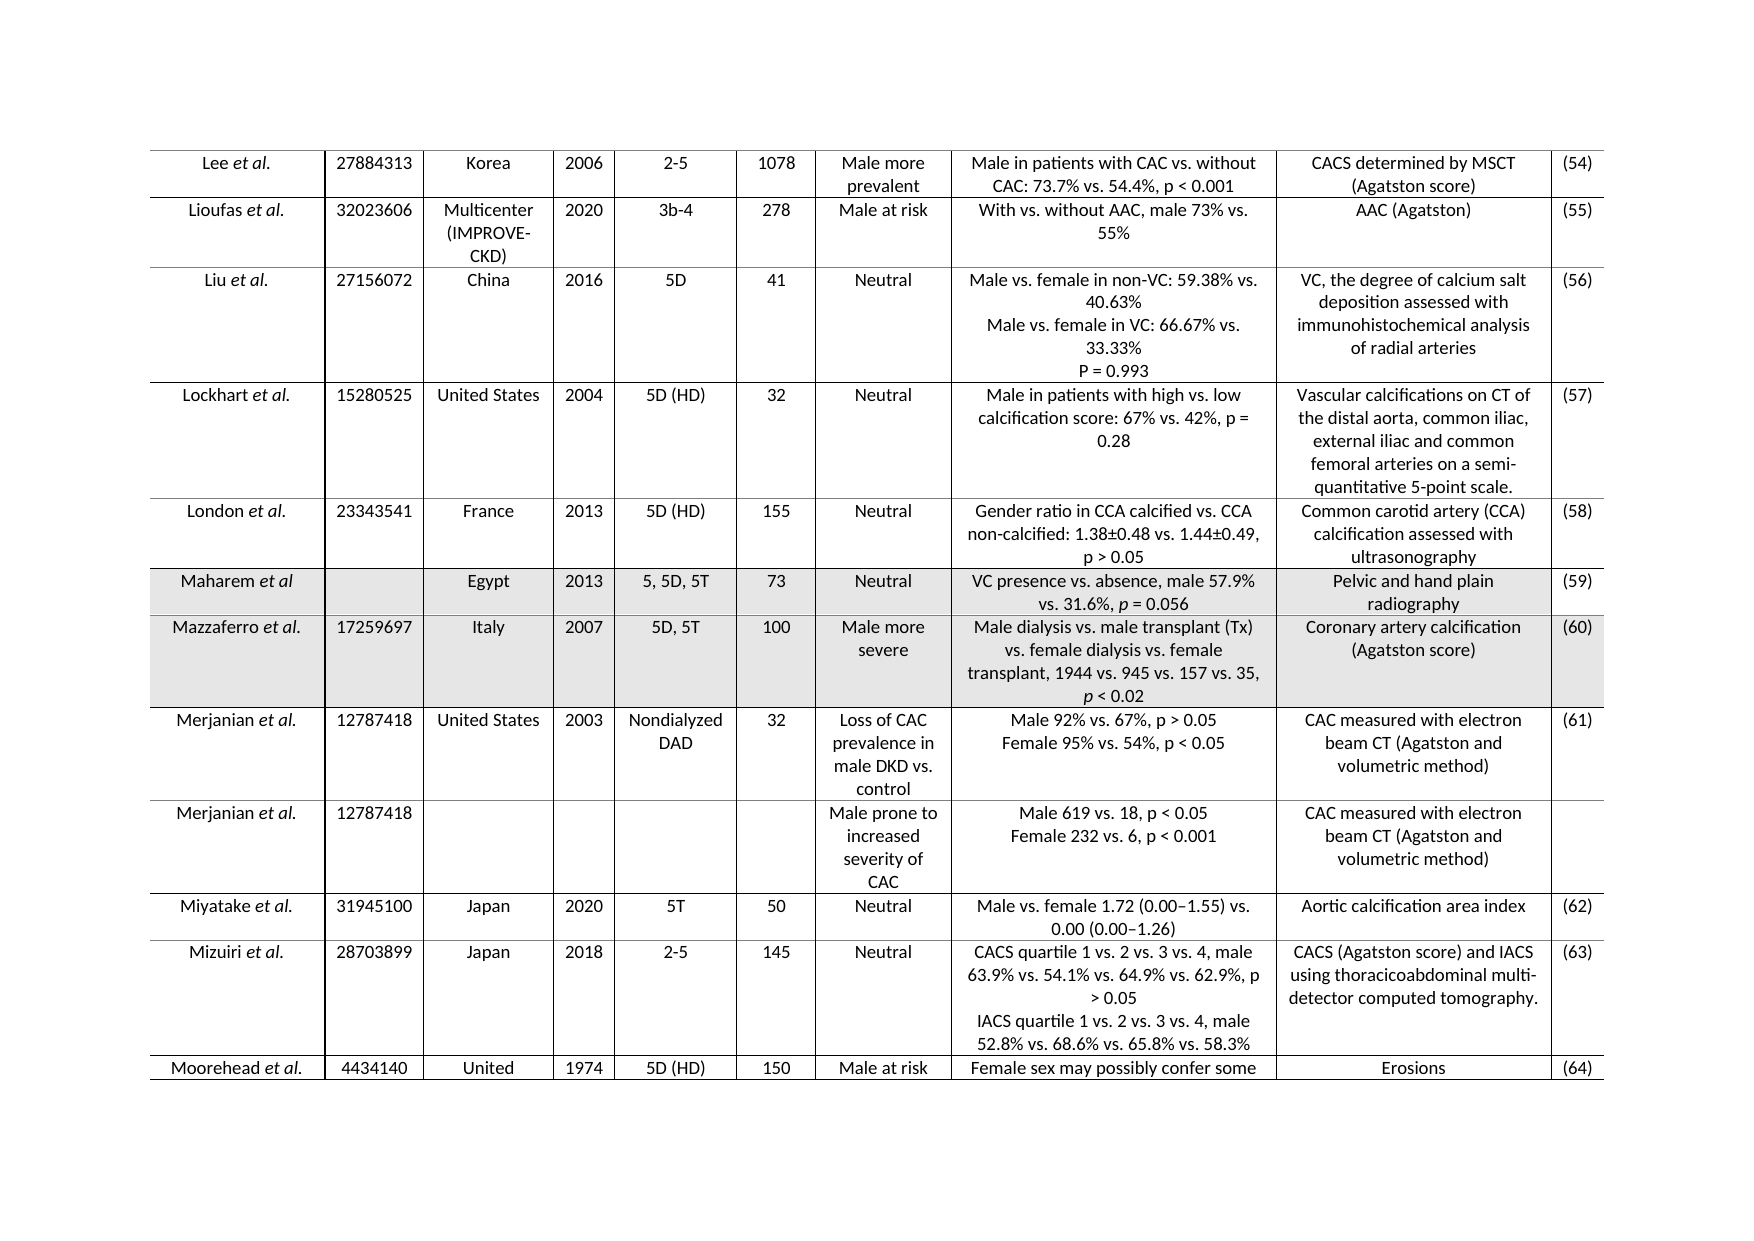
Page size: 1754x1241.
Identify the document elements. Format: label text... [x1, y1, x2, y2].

table_cell Mazzaferro et al. [150, 616, 324, 707]
table_cell [424, 801, 553, 893]
table_cell Gender ratio in CCA calcified vs. CCA non-calcified: 1.38±0.48 vs. 1.44±0.49, p > 0.05 [952, 499, 1276, 568]
table_cell 2004 [554, 383, 614, 498]
table_cell Male dialysis vs. male transplant (Tx) vs. female dialysis vs. female transplant, 1944 vs. 945 vs. 157 vs. 35, p < 0.02 [952, 616, 1276, 707]
table_cell 2013 [554, 569, 614, 614]
table_cell 155 [737, 499, 815, 568]
table_cell Multicenter (IMPROVE-CKD) [424, 198, 553, 267]
table_cell 32 [737, 383, 815, 498]
table_cell VC, the degree of calcium salt deposition assessed with immunohistochemical analysis of radial arteries [1277, 268, 1551, 382]
table_cell Male in patients with CAC vs. without CAC: 73.7% vs. 54.4%, p < 0.001 [952, 151, 1276, 197]
table_cell 5D, 5T [615, 616, 736, 707]
table_cell Lioufas et al. [150, 198, 324, 267]
table_cell CACS (Agatston score) and IACS using thoracicoabdominal multi-detector computed tomography. [1277, 941, 1551, 1055]
table_cell Male vs. female 1.72 (0.00–1.55) vs. 0.00 (0.00–1.26) [952, 894, 1276, 939]
table_cell Lockhart et al. [150, 383, 324, 498]
table_cell (55) [1552, 198, 1604, 267]
table_cell Neutral [816, 383, 951, 498]
table_cell 100 [737, 616, 815, 707]
table_cell (57) [1552, 383, 1604, 498]
table_cell 41 [737, 268, 815, 382]
table_cell Liu et al. [150, 268, 324, 382]
table_cell 150 [737, 1056, 815, 1079]
table_cell [615, 801, 736, 893]
table_cell (56) [1552, 268, 1604, 382]
table_cell China [424, 268, 553, 382]
table_cell Moorehead et al. [150, 1056, 324, 1079]
table_cell 2006 [554, 151, 614, 197]
table_cell CACS determined by MSCT (Agatston score) [1277, 151, 1551, 197]
table_cell CAC measured with electron beam CT (Agatston and volumetric method) [1277, 708, 1551, 800]
table_cell Neutral [816, 499, 951, 568]
table_cell Japan [424, 941, 553, 1055]
table_cell 2003 [554, 708, 614, 800]
table_cell 3b-4 [615, 198, 736, 267]
table_cell (58) [1552, 499, 1604, 568]
table_cell 2013 [554, 499, 614, 568]
table_cell Aortic calcification area index [1277, 894, 1551, 939]
table_cell Coronary artery calcification (Agatston score) [1277, 616, 1551, 707]
table_cell 278 [737, 198, 815, 267]
table_cell 5, 5D, 5T [615, 569, 736, 614]
table_cell Erosions [1277, 1056, 1551, 1079]
table_cell (61) [1552, 708, 1604, 800]
table_cell Lee et al. [150, 151, 324, 197]
table_cell Common carotid artery (CCA) calcification assessed with ultrasonography [1277, 499, 1551, 568]
table_cell United Kindom [424, 1056, 553, 1079]
table_cell 5D (HD) [615, 1056, 736, 1079]
table_cell 5D (HD) [615, 499, 736, 568]
table_cell Japan [424, 894, 553, 939]
table_cell (63) [1552, 941, 1604, 1055]
table_cell Male vs. female in non-VC: 59.38% vs. 40.63% Male vs. female in VC: 66.67% vs. 33.33% P = 0.993 [952, 268, 1276, 382]
table_cell Male more severe [816, 616, 951, 707]
table_cell Neutral [816, 268, 951, 382]
table_cell Male prone to increased severity of CAC [816, 801, 951, 893]
table_cell 15280525 [326, 383, 423, 498]
table_cell Neutral [816, 941, 951, 1055]
table_cell 2-5 [615, 151, 736, 197]
table_cell 5D (HD) [615, 383, 736, 498]
table_cell Maharem et al [150, 569, 324, 614]
table_cell 31945100 [326, 894, 423, 939]
table_cell Male 619 vs. 18, p < 0.05 Female 232 vs. 6, p < 0.001 [952, 801, 1276, 893]
table_cell 27156072 [326, 268, 423, 382]
table_cell 73 [737, 569, 815, 614]
table_cell France [424, 499, 553, 568]
table_cell Egypt [424, 569, 553, 614]
table_cell [326, 569, 423, 614]
table_cell 23343541 [326, 499, 423, 568]
table_cell Male at risk [816, 1056, 951, 1079]
table_cell Italy [424, 616, 553, 707]
table_cell Vascular calcifications on CT of the distal aorta, common iliac, external iliac and common femoral arteries on a semi-quantitative 5-point scale. [1277, 383, 1551, 498]
table_cell 2016 [554, 268, 614, 382]
table_cell Male at risk [816, 198, 951, 267]
table_cell United States [424, 383, 553, 498]
table_cell 12787418 [326, 708, 423, 800]
table_cell CAC measured with electron beam CT (Agatston and volumetric method) [1277, 801, 1551, 893]
table_cell 27884313 [326, 151, 423, 197]
table_cell 17259697 [326, 616, 423, 707]
table_cell 32023606 [326, 198, 423, 267]
table_cell Male in patients with high vs. low calcification score: 67% vs. 42%, p = 0.28 [952, 383, 1276, 498]
table_cell AAC (Agatston) [1277, 198, 1551, 267]
table_cell 5T [615, 894, 736, 939]
table_cell Mizuiri et al. [150, 941, 324, 1055]
table_cell Merjanian et al. [150, 801, 324, 893]
table_cell 50 [737, 894, 815, 939]
table_cell Merjanian et al. [150, 708, 324, 800]
table_cell (62) [1552, 894, 1604, 939]
table_cell [554, 801, 614, 893]
table_cell Nondialyzed DAD [615, 708, 736, 800]
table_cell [952, 1056, 1276, 1079]
table_cell Miyatake et al. [150, 894, 324, 939]
table_cell 5D [615, 268, 736, 382]
table_cell Male 92% vs. 67%, p > 0.05 Female 95% vs. 54%, p < 0.05 [952, 708, 1276, 800]
table_cell (60) [1552, 616, 1604, 707]
table_cell 4434140 [326, 1056, 423, 1079]
table_cell (59) [1552, 569, 1604, 614]
table_cell 28703899 [326, 941, 423, 1055]
table_cell Neutral [816, 894, 951, 939]
table_cell [737, 801, 815, 893]
table_cell Neutral [816, 569, 951, 614]
table_cell 2020 [554, 894, 614, 939]
table_cell 1974 [554, 1056, 614, 1079]
table_cell With vs. without AAC, male 73% vs. 55% [952, 198, 1276, 267]
table_cell VC presence vs. absence, male 57.9% vs. 31.6%, p = 0.056 [952, 569, 1276, 614]
table_cell Pelvic and hand plain radiography [1277, 569, 1551, 614]
table_cell 2007 [554, 616, 614, 707]
table_cell 2018 [554, 941, 614, 1055]
table_cell 2020 [554, 198, 614, 267]
table_cell Loss of CAC prevalence in male DKD vs. control [816, 708, 951, 800]
table_cell (54) [1552, 151, 1604, 197]
table_cell 12787418 [326, 801, 423, 893]
table_cell 1078 [737, 151, 815, 197]
table_cell 32 [737, 708, 815, 800]
table_cell United States [424, 708, 553, 800]
table_cell Korea [424, 151, 553, 197]
table_cell (64) [1552, 1056, 1604, 1079]
table_cell London et al. [150, 499, 324, 568]
table_cell [1552, 801, 1604, 893]
table_cell Male more prevalent [816, 151, 951, 197]
table_cell CACS quartile 1 vs. 2 vs. 3 vs. 4, male 63.9% vs. 54.1% vs. 64.9% vs. 62.9%, p > 0.05 IACS quartile 1 vs. 2 vs. 3 vs. 4, male 52.8% vs. 68.6% vs. 65.8% vs. 58.3% [952, 941, 1276, 1055]
table_cell 2-5 [615, 941, 736, 1055]
table_cell 145 [737, 941, 815, 1055]
